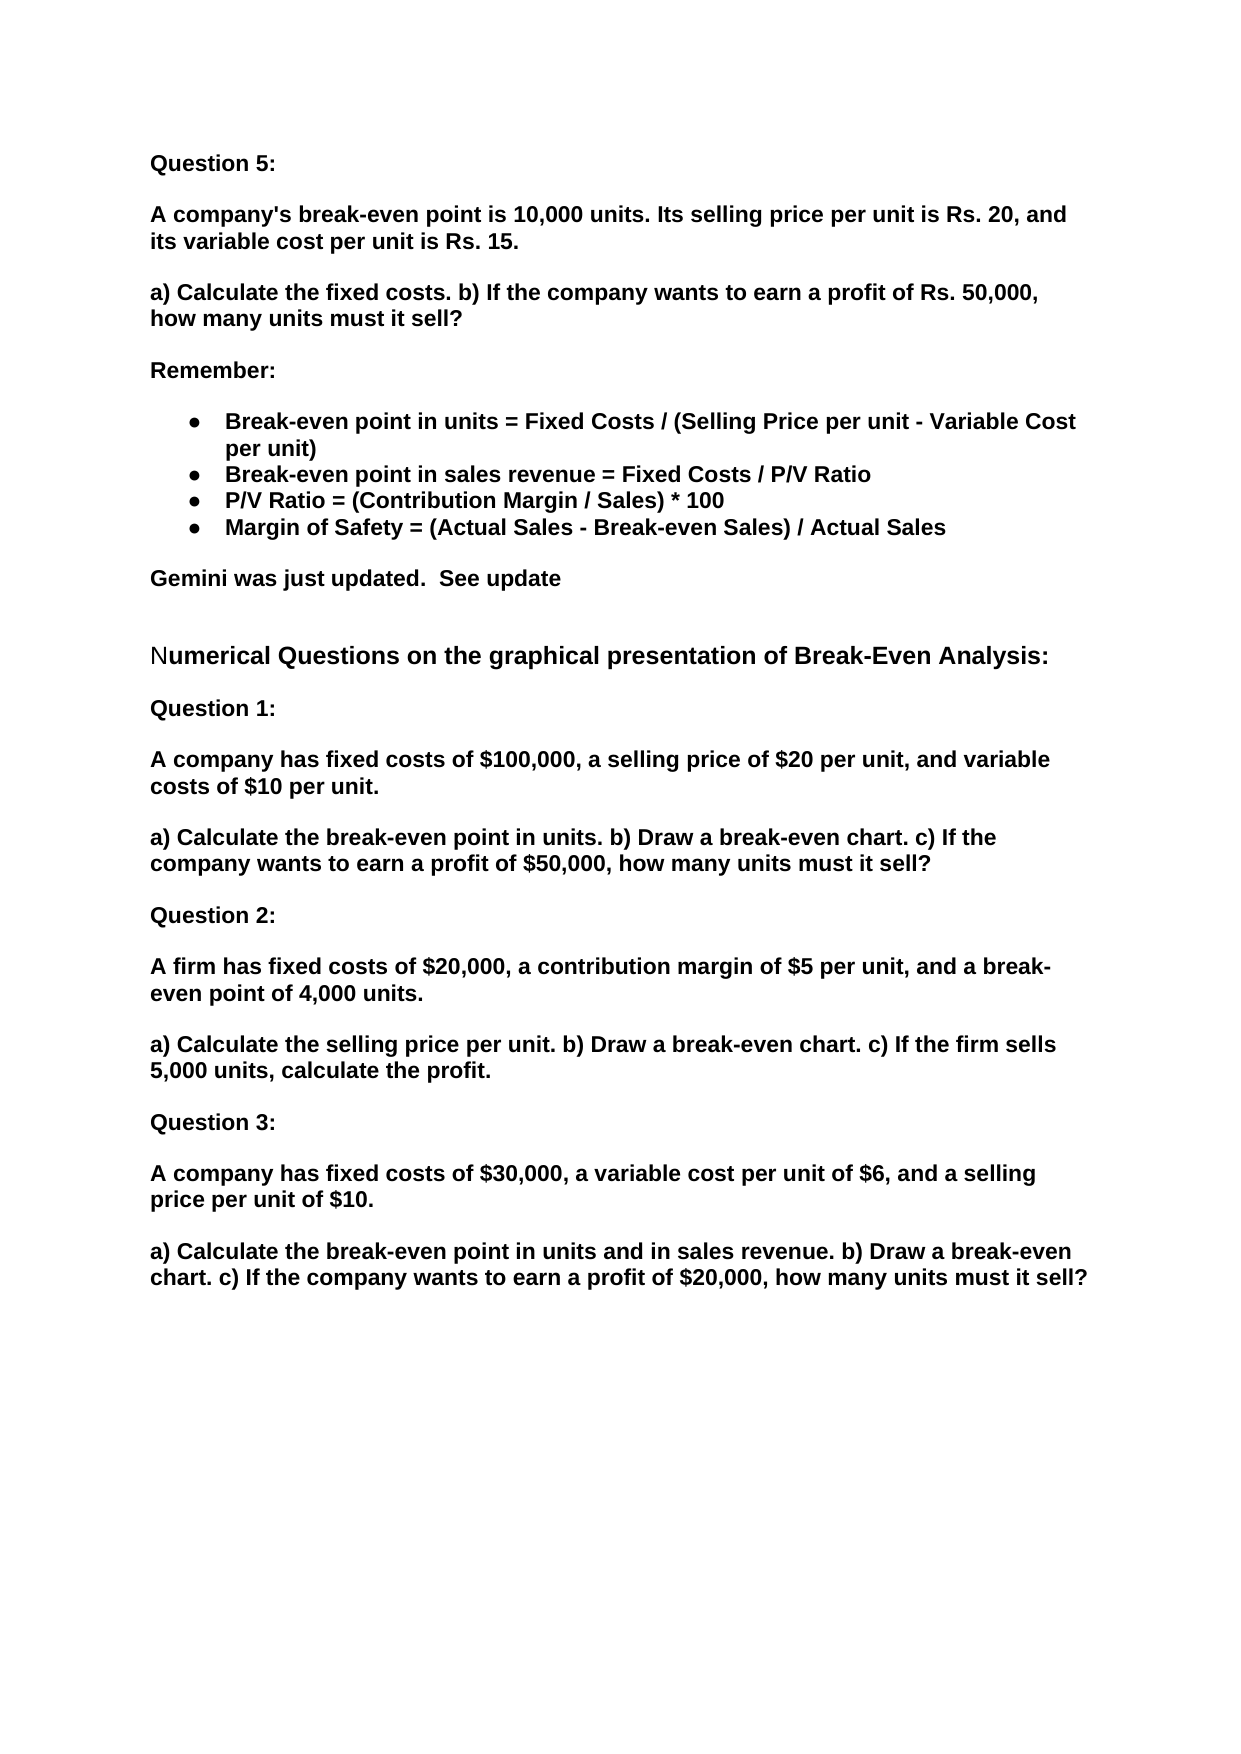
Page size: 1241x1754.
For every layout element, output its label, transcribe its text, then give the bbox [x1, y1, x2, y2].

text Remember: [150, 357, 1090, 383]
text a) Calculate the break-even point in units. b) Draw a break-even chart. c) If the company wants to earn a profit of $50,000, how many units must it sell? [150, 824, 1090, 877]
text Question 1: [150, 695, 1090, 721]
subtitle Numerical Questions on the graphical presentation of Break-Even Analysis: [150, 641, 1090, 670]
text Gemini was just updated. See update [150, 565, 1090, 591]
text A company has fixed costs of $100,000, a selling price of $20 per unit, and variable costs of $10 per unit. [150, 746, 1090, 799]
text Question 3: [150, 1108, 1090, 1135]
text a) Calculate the fixed costs. b) If the company wants to earn a profit of Rs. 50,000, how many units must it sell? [150, 279, 1090, 332]
text Question 5: [150, 150, 1090, 176]
text Question 2: [150, 902, 1090, 928]
text a) Calculate the selling price per unit. b) Draw a break-even chart. c) If the firm sells 5,000 units, calculate the profit. [150, 1031, 1090, 1083]
list Break-even point in sales revenue = Fixed Costs / P/V Ratio [187, 461, 1090, 487]
text a) Calculate the break-even point in units and in sales revenue. b) Draw a break-even chart. c) If the company wants to earn a profit of $20,000, how many units must it sell? [150, 1238, 1090, 1290]
text A company's break-even point is 10,000 units. Its selling price per unit is Rs. 20, and its variable cost per unit is Rs. 15. [150, 201, 1090, 254]
text A company has fixed costs of $30,000, a variable cost per unit of $6, and a selling price per unit of $10. [150, 1160, 1090, 1213]
list Break-even point in units = Fixed Costs / (Selling Price per unit - Variable Cost per unit) [187, 408, 1090, 461]
list P/V Ratio = (Contribution Margin / Sales) * 100 [187, 487, 1090, 513]
text A firm has fixed costs of $20,000, a contribution margin of $5 per unit, and a break-even point of 4,000 units. [150, 953, 1090, 1006]
list Margin of Safety = (Actual Sales - Break-even Sales) / Actual Sales [187, 513, 1090, 540]
